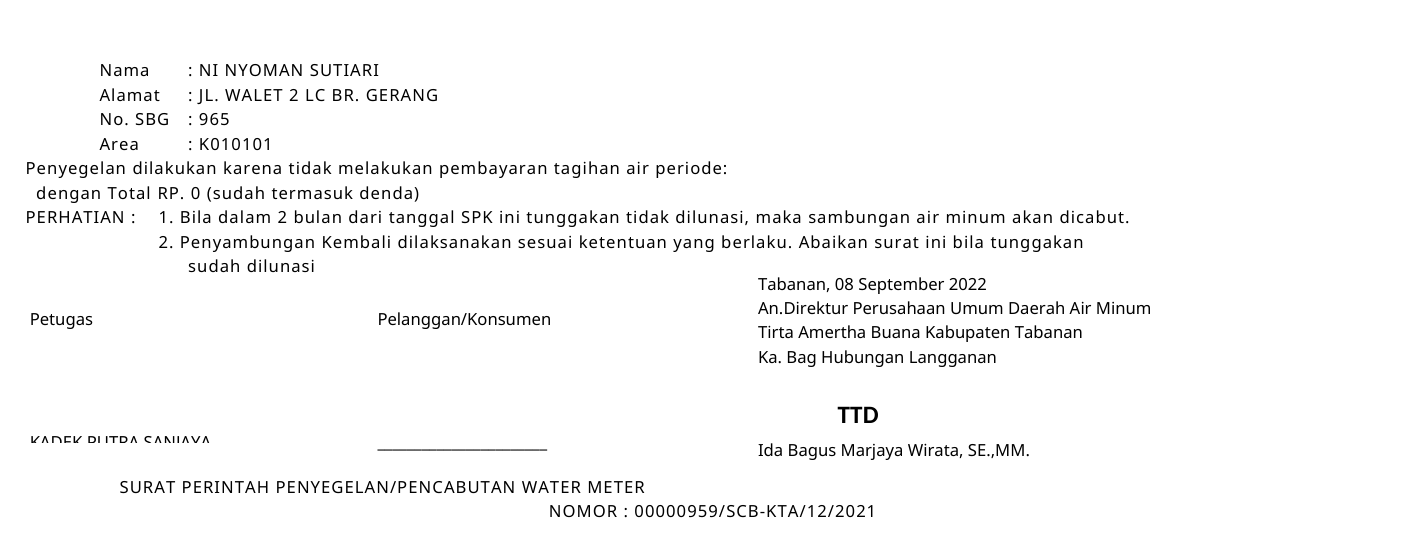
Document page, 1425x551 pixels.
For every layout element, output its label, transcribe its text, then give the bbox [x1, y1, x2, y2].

text Penyegelan dilakukan karena tidak melakukan pembayaran tagihan air periode: [25, 157, 1399, 180]
text Area : K010101 [25, 132, 1399, 155]
text NOMOR : 00000959/SCB-KTA/12/2021 [25, 500, 1399, 522]
text No. SBG : 965 [25, 108, 1399, 131]
text SURAT PERINTAH PENYEGELAN/PENCABUTAN WATER METER [25, 475, 1399, 498]
text Alamat : JL. WALET 2 LC BR. GERANG [25, 83, 1399, 106]
text dengan Total RP. 0 (sudah termasuk denda) [25, 181, 1399, 204]
text 2. Penyambungan Kembali dilaksanakan sesuai ketentuan yang berlaku. Abaikan surat ini bila tunggakan [25, 230, 1399, 253]
text sudah dilunasi [25, 255, 1399, 278]
text PERHATIAN : 1. Bila dalam 2 bulan dari tanggal SPK ini tunggakan tidak dilunasi, maka sambungan air minum akan dicabut. [25, 206, 1399, 229]
text Nama : NI NYOMAN SUTIARI [25, 59, 1399, 82]
